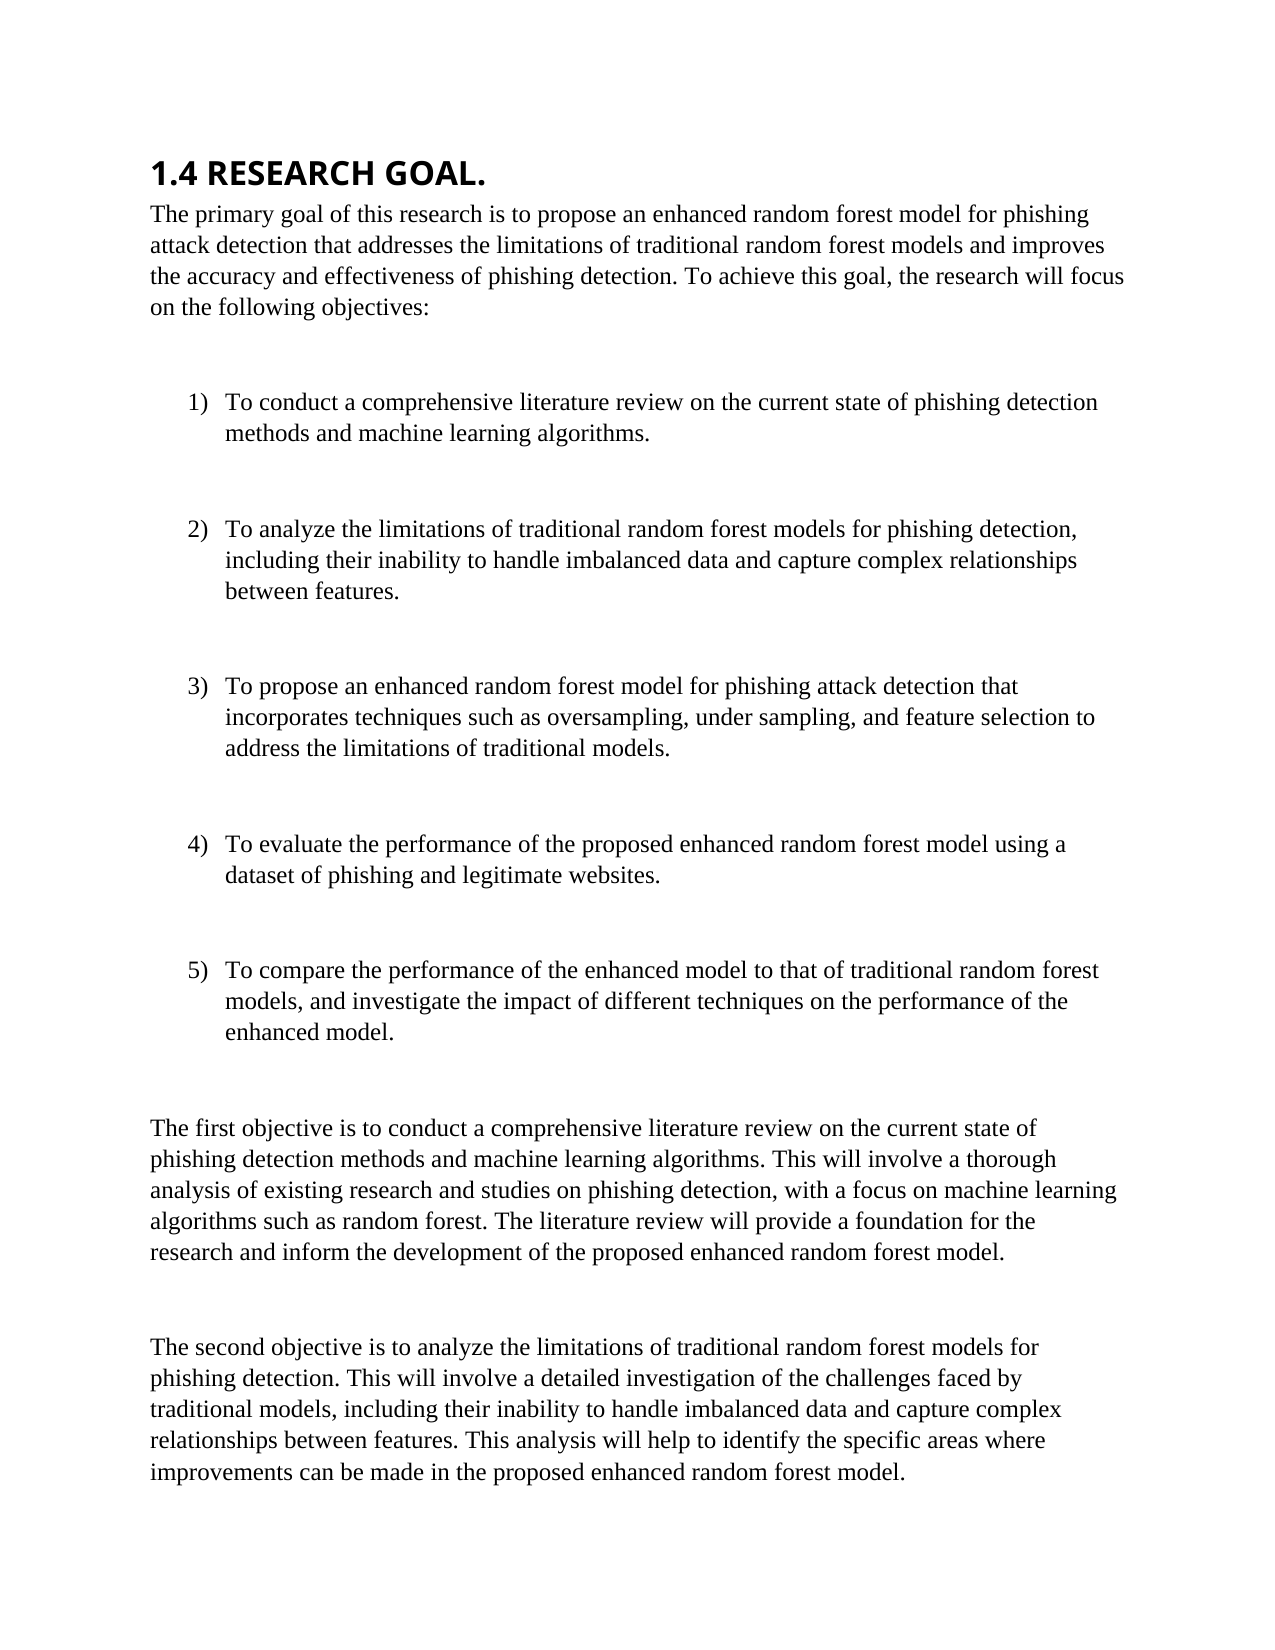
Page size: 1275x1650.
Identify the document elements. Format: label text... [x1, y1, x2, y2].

list To compare the performance of the enhanced model to that of traditional random forest models, and investigate the impact of different techniques on the performance of the enhanced model. [187, 955, 1125, 1046]
subtitle 1.4 RESEARCH GOAL. [150, 150, 1125, 195]
text The second objective is to analyze the limitations of traditional random forest models for phishing detection. This will involve a detailed investigation of the challenges faced by traditional models, including their inability to handle imbalanced data and capture complex relationships between features. This analysis will help to identify the specific areas where improvements can be made in the proposed enhanced random forest model. [150, 1332, 1125, 1485]
list To evaluate the performance of the proposed enhanced random forest model using a dataset of phishing and legitimate websites. [187, 829, 1125, 889]
list To analyze the limitations of traditional random forest models for phishing detection, including their inability to handle imbalanced data and capture complex relationships between features. [187, 514, 1125, 605]
text The primary goal of this research is to propose an enhanced random forest model for phishing attack detection that addresses the limitations of traditional random forest models and improves the accuracy and effectiveness of phishing detection. To achieve this goal, the research will focus on the following objectives: [150, 199, 1125, 321]
list To conduct a comprehensive literature review on the current state of phishing detection methods and machine learning algorithms. [187, 387, 1125, 447]
text The first objective is to conduct a comprehensive literature review on the current state of phishing detection methods and machine learning algorithms. This will involve a thorough analysis of existing research and studies on phishing detection, with a focus on machine learning algorithms such as random forest. The literature review will provide a foundation for the research and inform the development of the proposed enhanced random forest model. [150, 1113, 1125, 1266]
list To propose an enhanced random forest model for phishing attack detection that incorporates techniques such as oversampling, under sampling, and feature selection to address the limitations of traditional models. [187, 671, 1125, 762]
